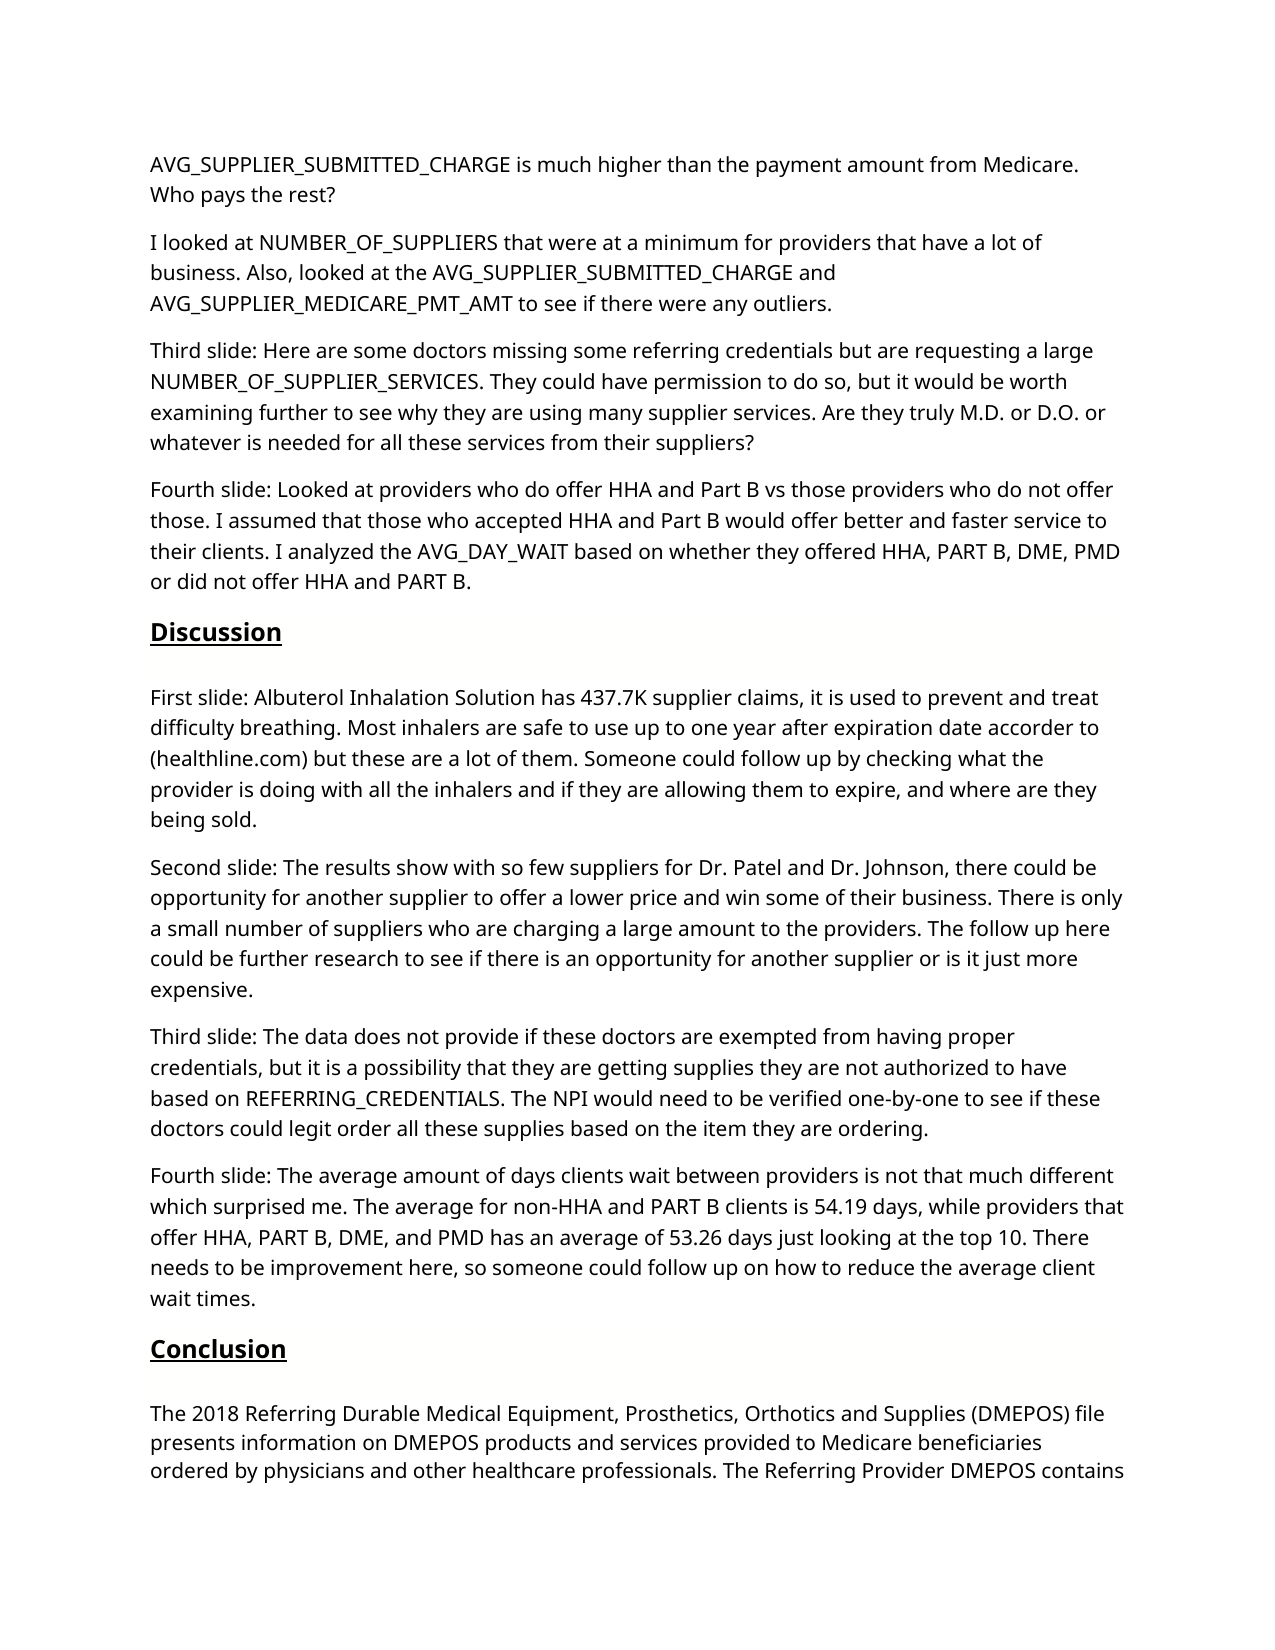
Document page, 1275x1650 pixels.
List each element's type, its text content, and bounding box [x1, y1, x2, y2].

text Conclusion [150, 1331, 1125, 1366]
text Third slide: The data does not provide if these doctors are exempted from having proper credentials, but it is a possibility that they are getting supplies they are not authorized to have based on REFERRING_CREDENTIALS. The NPI would need to be verified one-by-one to see if these doctors could legit order all these supplies based on the item they are ordering. [150, 1022, 1125, 1143]
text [150, 150, 1125, 209]
text Fourth slide: Looked at providers who do offer HHA and Part B vs those providers who do not offer those. I assumed that those who accepted HHA and Part B would offer better and faster service to their clients. I analyzed the AVG_DAY_WAIT based on whether they offered HHA, PART B, DME, PMD or did not offer HHA and PART B. [150, 476, 1125, 596]
text Fourth slide: The average amount of days clients wait between providers is not that much different which surprised me. The average for non-HHA and PART B clients is 54.19 days, while providers that offer HHA, PART B, DME, and PMD has an average of 53.26 days just looking at the top 10. There needs to be improvement here, so someone could follow up on how to reduce the average client wait times. [150, 1162, 1125, 1313]
text Third slide: Here are some doctors missing some referring credentials but are requesting a large NUMBER_OF_SUPPLIER_SERVICES. They could have permission to do so, but it would be worth examining further to see why they are using many supplier services. Are they truly M.D. or D.O. or whatever is needed for all these services from their suppliers? [150, 336, 1125, 457]
text I looked at NUMBER_OF_SUPPLIERS that were at a minimum for providers that have a lot of business. Also, looked at the AVG_SUPPLIER_SUBMITTED_CHARGE and AVG_SUPPLIER_MEDICARE_PMT_AMT to see if there were any outliers. [150, 228, 1125, 318]
text First slide: Albuterol Inhalation Solution has 437.7K supplier claims, it is used to prevent and treat difficulty breathing. Most inhalers are safe to use up to one year after expiration date accorder to (healthline.com) but these are a lot of them. Someone could follow up by checking what the provider is doing with all the inhalers and if they are allowing them to expire, and where are they being sold. [150, 683, 1125, 834]
text Discussion [150, 615, 1125, 649]
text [150, 1399, 1125, 1485]
text Second slide: The results show with so few suppliers for Dr. Patel and Dr. Johnson, there could be opportunity for another supplier to offer a lower price and win some of their business. There is only a small number of suppliers who are charging a large amount to the providers. The follow up here could be further research to see if there is an opportunity for another supplier or is it just more expensive. [150, 853, 1125, 1004]
